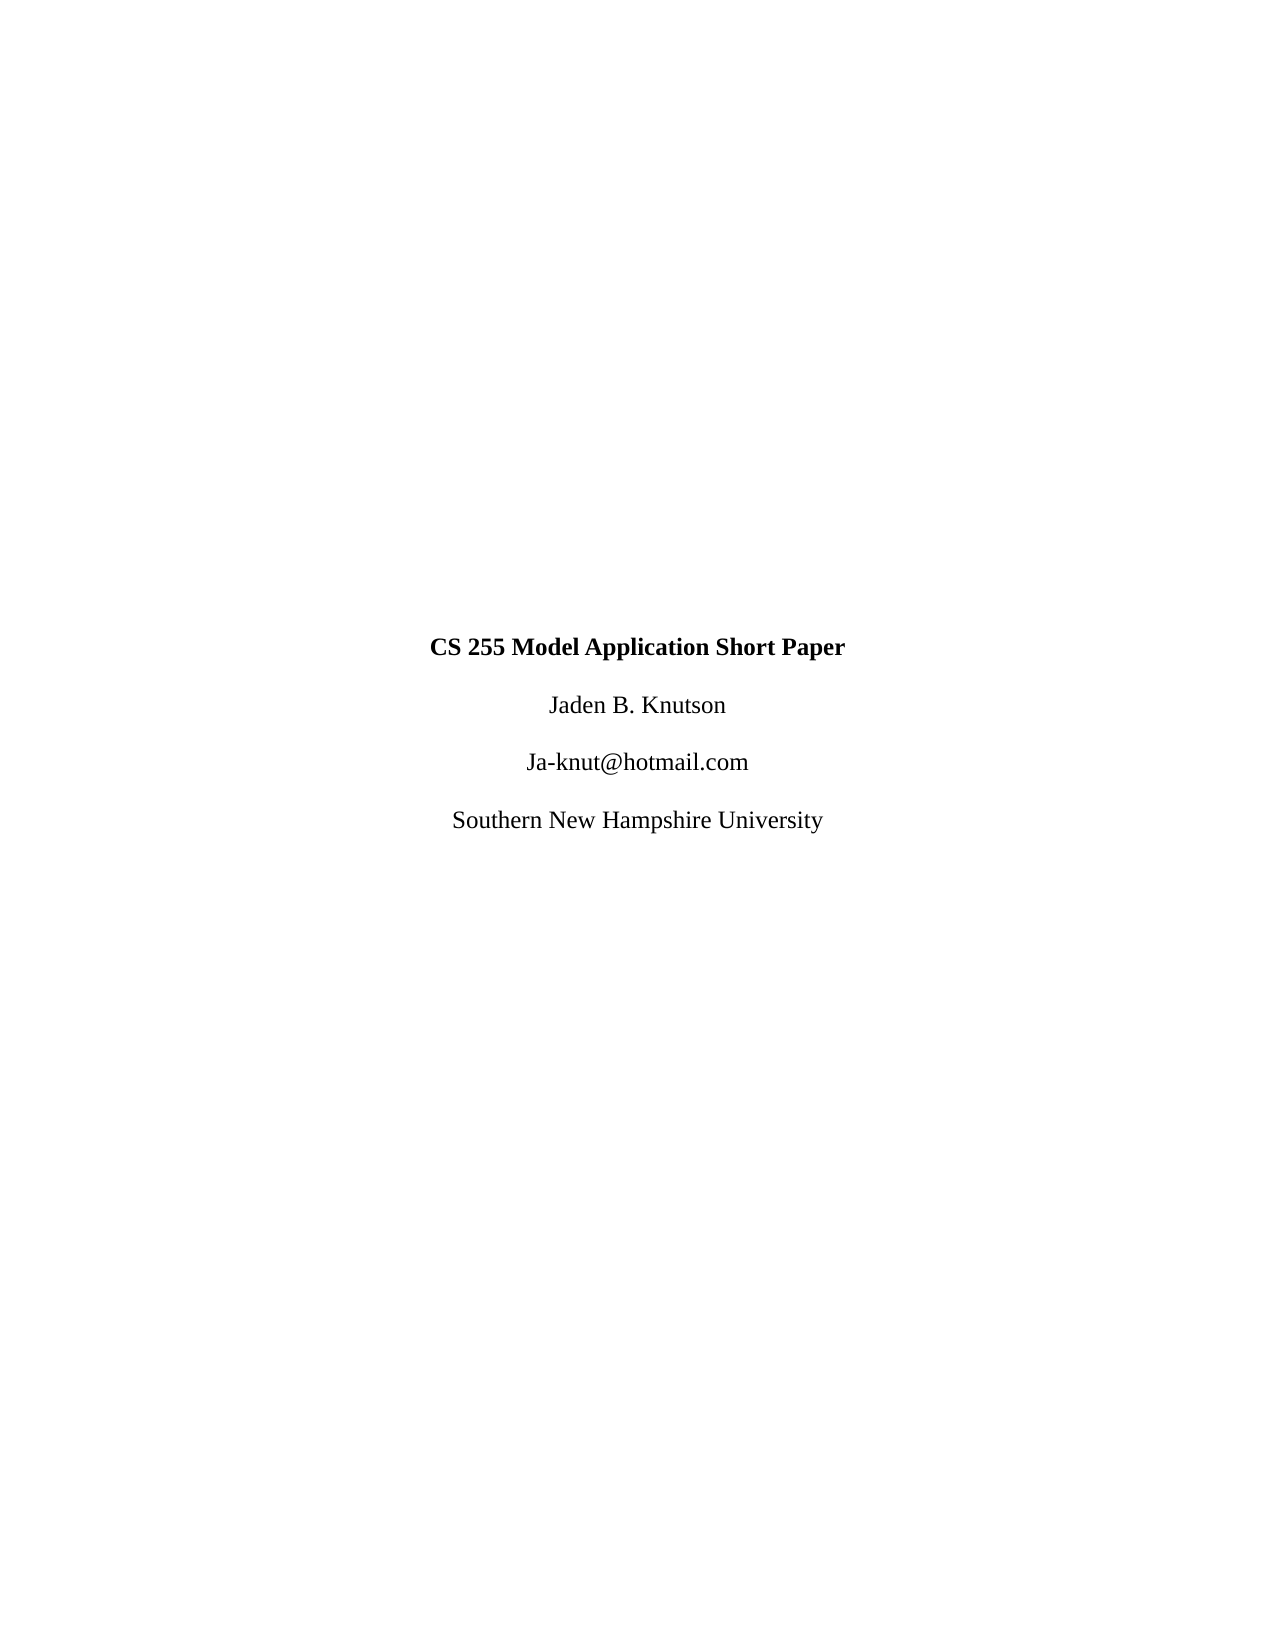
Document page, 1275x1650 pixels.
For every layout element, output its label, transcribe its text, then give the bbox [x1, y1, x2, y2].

text CS 255 Model Application Short Paper [150, 632, 1125, 661]
text Southern New Hampshire University [150, 805, 1125, 834]
text Jaden B. Knutson [150, 690, 1125, 719]
text Ja-knut@hotmail.com [150, 747, 1125, 776]
